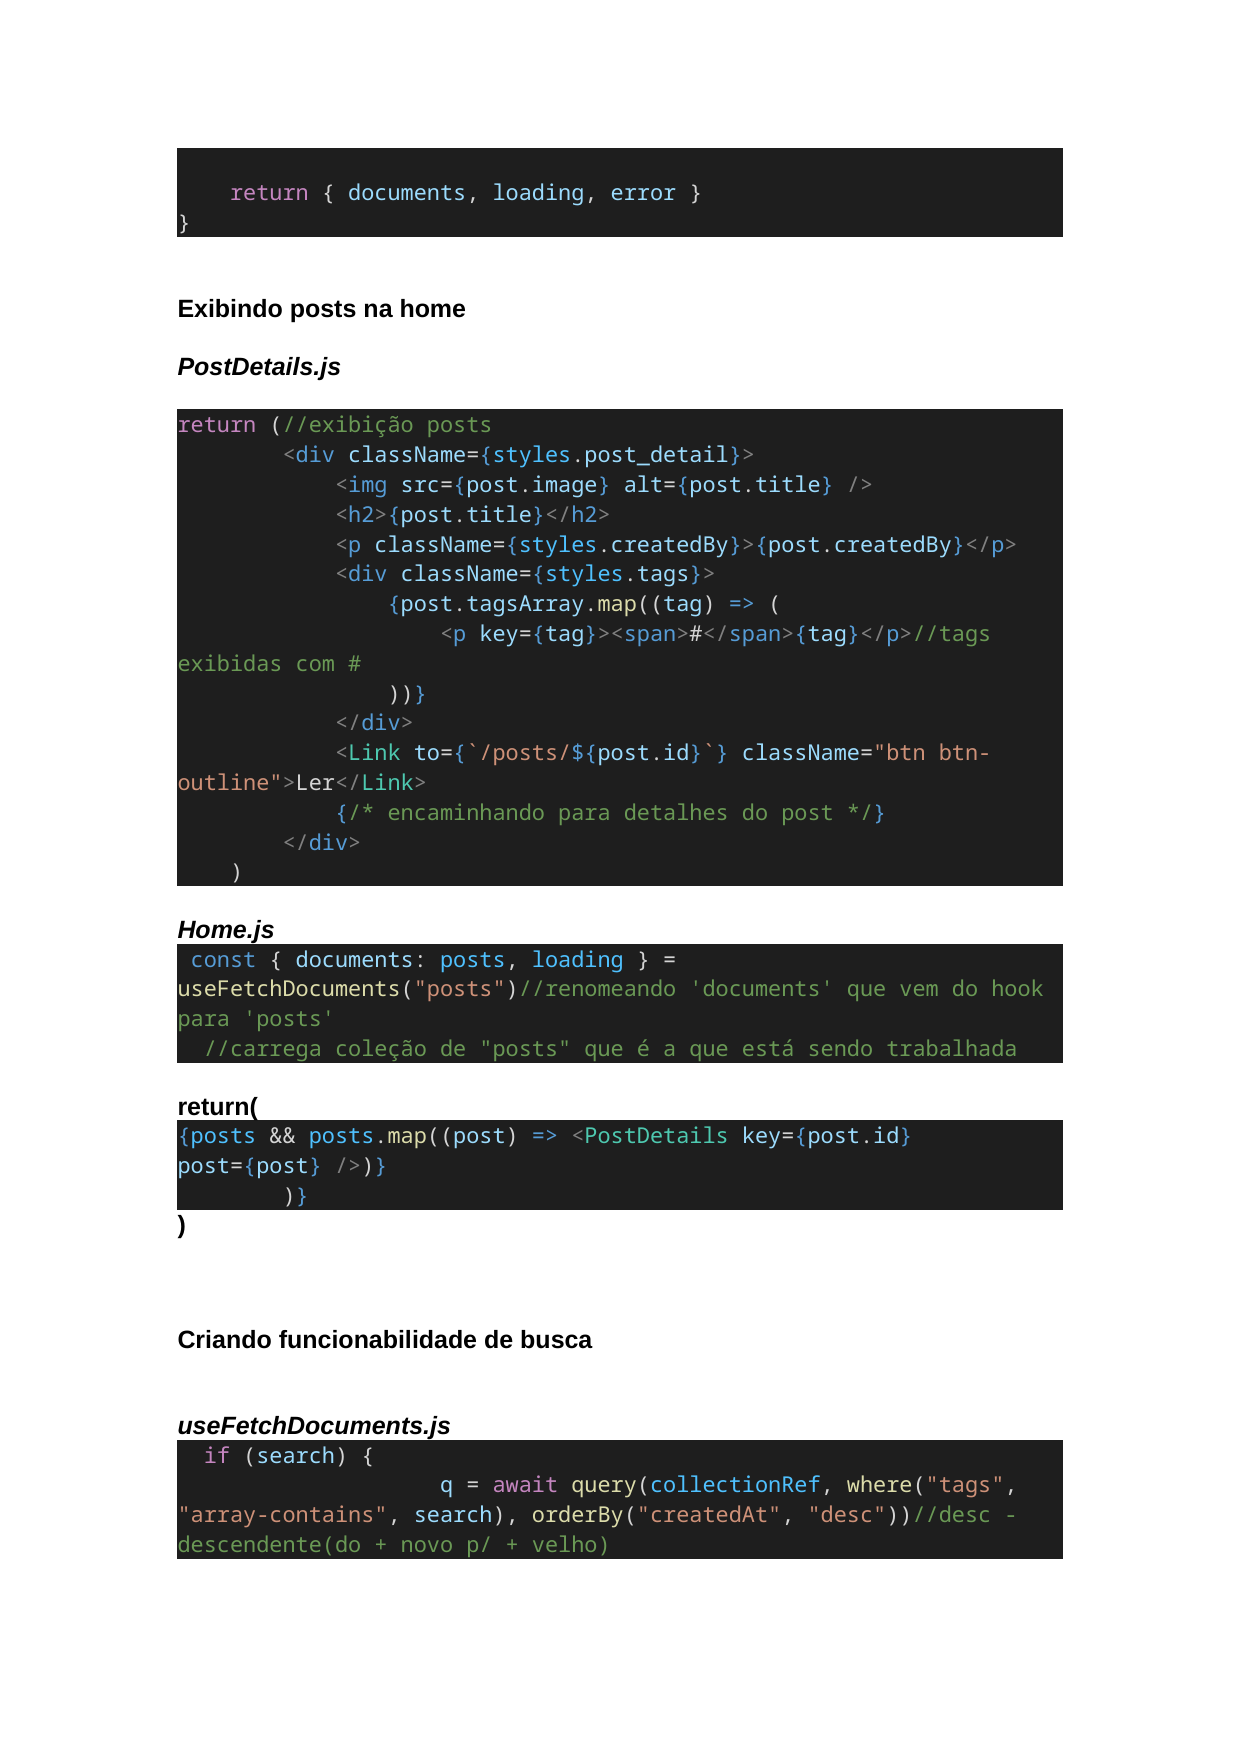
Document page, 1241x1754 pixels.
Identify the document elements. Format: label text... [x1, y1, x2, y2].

text {post.tagsArray.map((tag) => ( [177, 588, 1063, 618]
text <p key={tag}><span>#</span>{tag}</p>//tags exibidas com # [177, 618, 1063, 678]
text Criando funcionabilidade de busca [177, 1325, 1063, 1353]
text return( [177, 1092, 1063, 1120]
text ) [177, 856, 1063, 886]
text )} [177, 1180, 1063, 1210]
text <Link to={`/posts/${post.id}`} className="btn btn-outline">Ler</Link> [177, 737, 1063, 797]
text PostDetails.js [177, 352, 1063, 381]
text <div className={styles.post_detail}> [177, 439, 1063, 469]
text Exibindo posts na home [177, 294, 1063, 323]
text <div className={styles.tags}> [177, 558, 1063, 588]
text ))} [177, 678, 1063, 707]
text </div> [177, 827, 1063, 856]
text ) [177, 1210, 1063, 1238]
text useFetchDocuments.js [177, 1411, 1063, 1440]
text const { documents: posts, loading } = useFetchDocuments("posts")//renomeando 'documents' que vem do hook para 'posts' [177, 944, 1063, 1033]
text <p className={styles.createdBy}>{post.createdBy}</p> [177, 529, 1063, 558]
text <h2>{post.title}</h2> [177, 499, 1063, 529]
text <img src={post.image} alt={post.title} /> [177, 469, 1063, 499]
text {/* encaminhando para detalhes do post */} [177, 797, 1063, 827]
text } [177, 207, 1063, 237]
text //carrega coleção de "posts" que é a que está sendo trabalhada [177, 1033, 1063, 1063]
text return { documents, loading, error } [177, 177, 1063, 207]
text if (search) { [177, 1440, 1063, 1469]
text return (//exibição posts [177, 409, 1063, 439]
text </div> [177, 707, 1063, 737]
text q = await query(collectionRef, where("tags", "array-contains", search), orderBy("createdAt", "desc"))//desc - descendente(do + novo p/ + velho) [177, 1469, 1063, 1559]
text Home.js [177, 915, 1063, 944]
text {posts && posts.map((post) => <PostDetails key={post.id} post={post} />)} [177, 1120, 1063, 1180]
